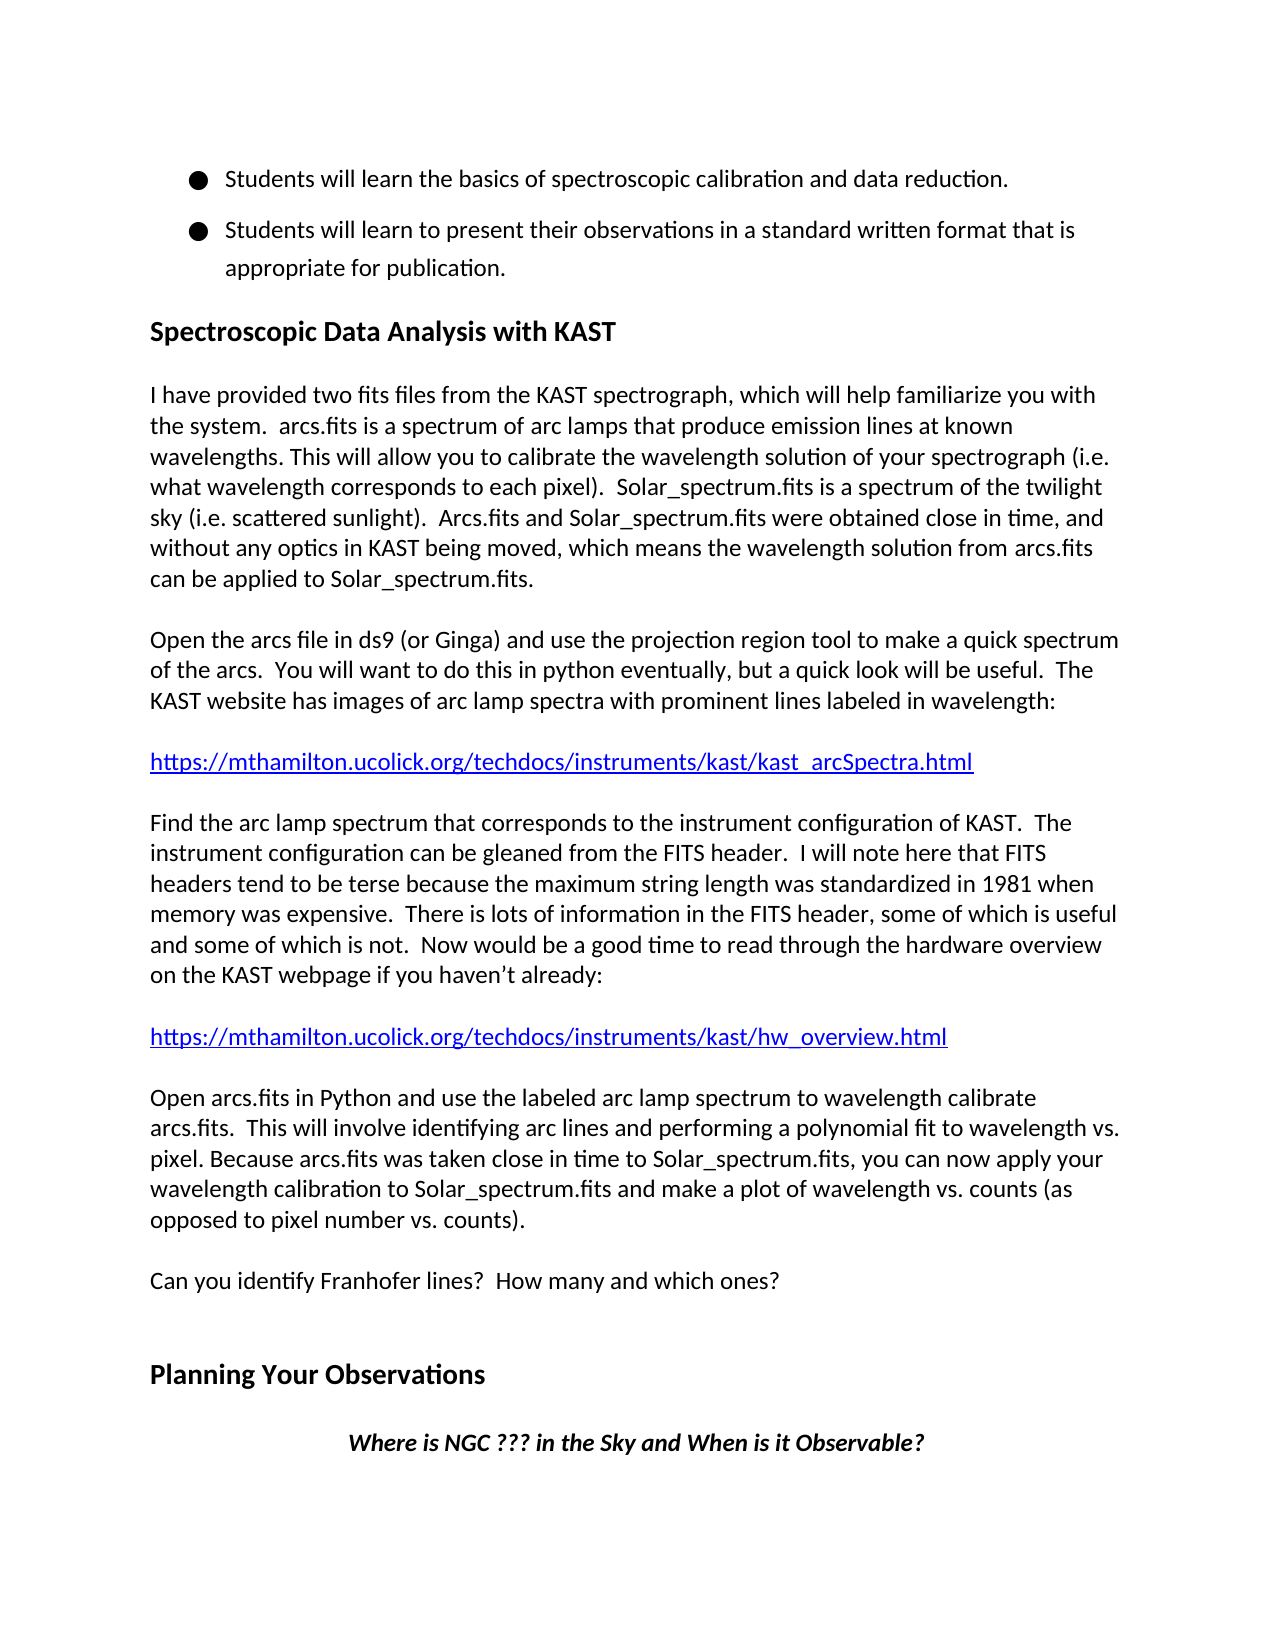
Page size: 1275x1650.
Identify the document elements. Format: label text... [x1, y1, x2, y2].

text https://mthamilton.ucolick.org/techdocs/instruments/kast/hw_overview.html [150, 1021, 1125, 1051]
text Where is NGC ??? in the Sky and When is it Observable? [150, 1428, 1125, 1458]
list Students will learn the basics of spectroscopic calibration and data reduction. [187, 150, 1125, 201]
text Find the arc lamp spectrum that corresponds to the instrument configuration of KAST. The instrument configuration can be gleaned from the FITS header. I will note here that FITS headers tend to be terse because the maximum string length was standardized in 1981 when memory was expensive. There is lots of information in the FITS header, some of which is useful and some of which is not. Now would be a good time to read through the hardware overview on the KAST webpage if you haven’t already: [150, 807, 1125, 990]
text Open arcs.fits in Python and use the labeled arc lamp spectrum to wavelength calibrate arcs.fits. This will involve identifying arc lines and performing a polynomial fit to wavelength vs. pixel. Because arcs.fits was taken close in time to Solar_spectrum.fits, you can now apply your wavelength calibration to Solar_spectrum.fits and make a plot of wavelength vs. counts (as opposed to pixel number vs. counts). [150, 1082, 1125, 1234]
text I have provided two fits files from the KAST spectrograph, which will help familiarize you with the system. arcs.fits is a spectrum of arc lamps that produce emission lines at known wavelengths. This will allow you to calibrate the wavelength solution of your spectrograph (i.e. what wavelength corresponds to each pixel). Solar_spectrum.fits is a spectrum of the twilight sky (i.e. scattered sunlight). Arcs.fits and Solar_spectrum.fits were obtained close in time, and without any optics in KAST being moved, which means the wavelength solution from arcs.fits can be applied to Solar_spectrum.fits. [150, 380, 1125, 593]
text Open the arcs file in ds9 (or Ginga) and use the projection region tool to make a quick spectrum of the arcs. You will want to do this in python eventually, but a quick look will be useful. The KAST website has images of arc lamp spectra with prominent lines labeled in wavelength: [150, 624, 1125, 715]
list Students will learn to present their observations in a standard written format that is appropriate for publication. [187, 201, 1125, 283]
text Can you identify Franhofer lines? How many and which ones? [150, 1265, 1125, 1295]
text https://mthamilton.ucolick.org/techdocs/instruments/kast/kast_arcSpectra.html [150, 746, 1125, 776]
text Planning Your Observations [150, 1356, 1125, 1392]
text Spectroscopic Data Analysis with KAST [150, 313, 1125, 349]
